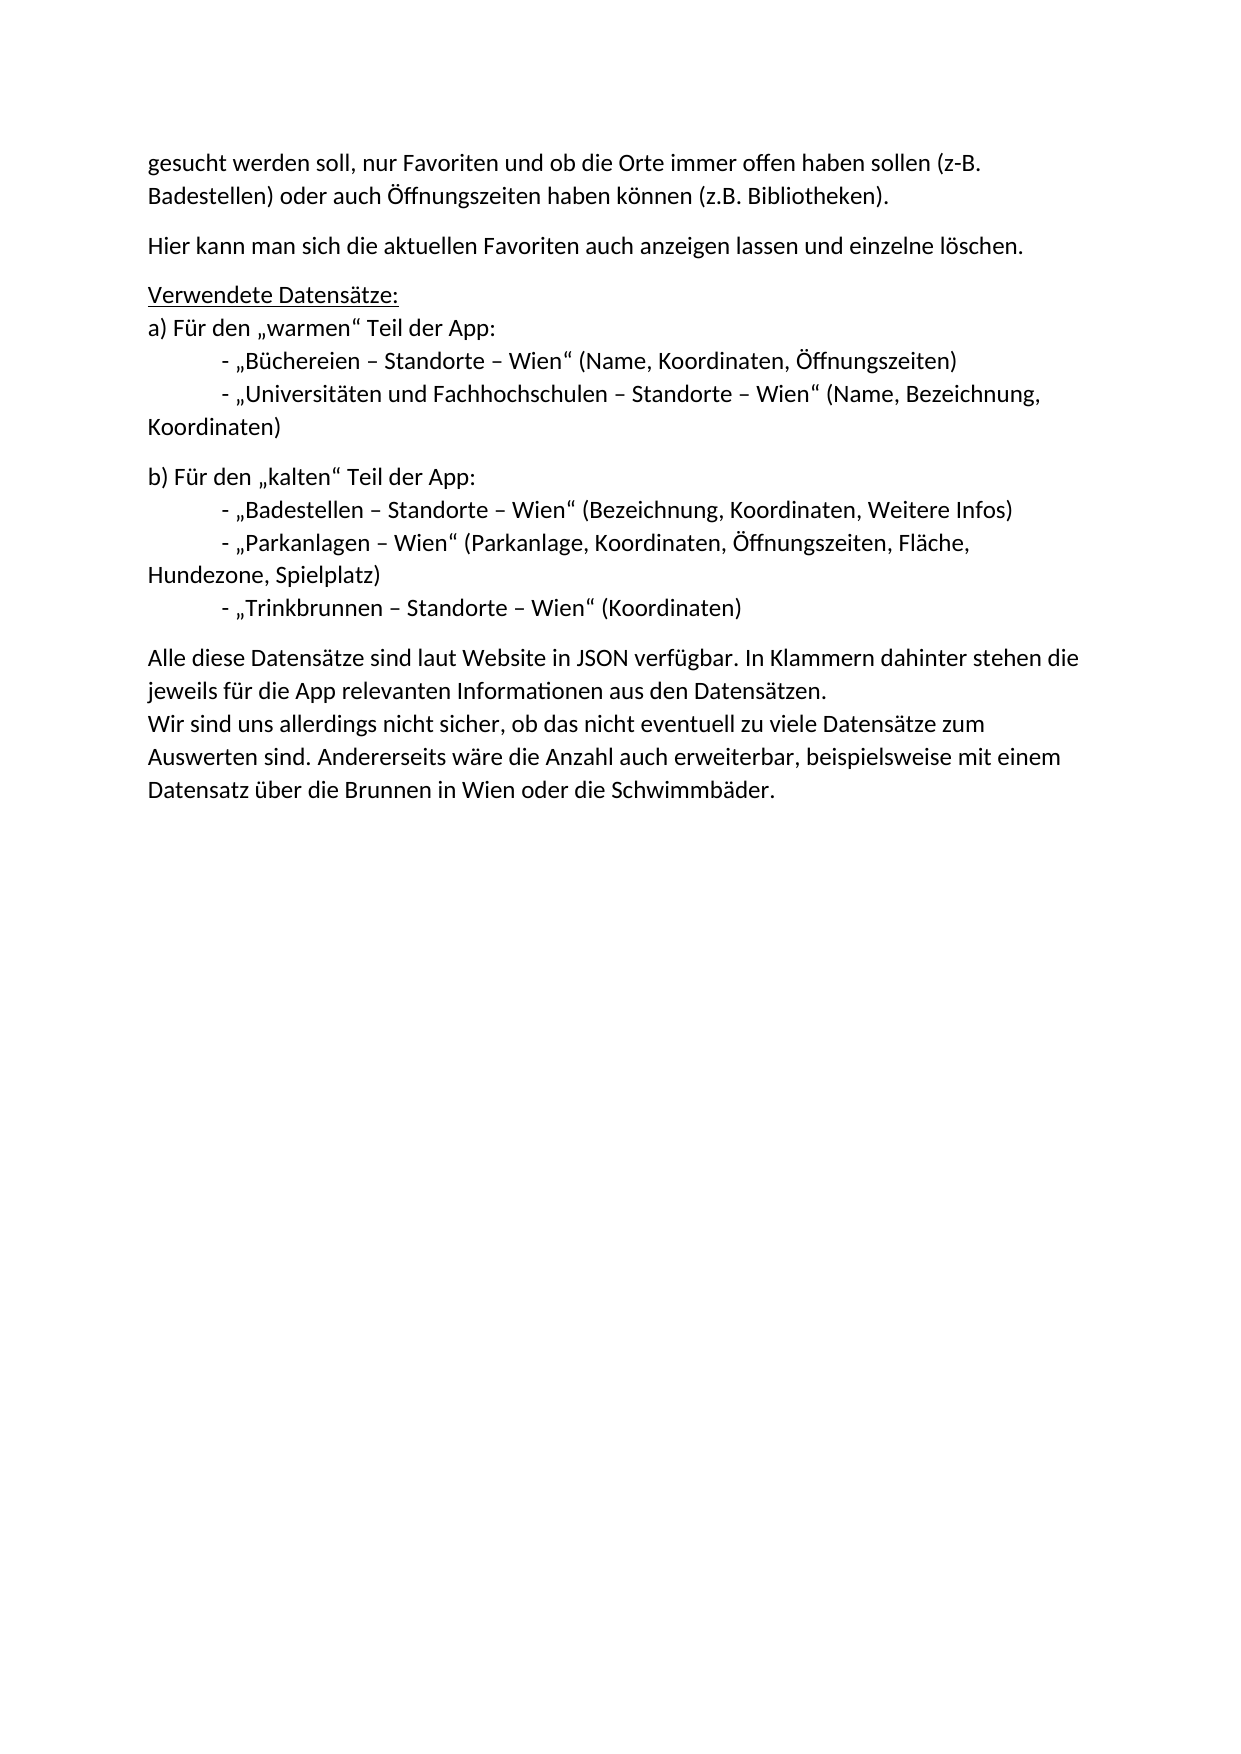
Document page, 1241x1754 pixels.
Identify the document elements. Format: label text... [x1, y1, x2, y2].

text b) Für den „kalten“ Teil der App: - „Badestellen – Standorte – Wien“ (Bezeichnung, Koordinaten, Weitere Infos) - „Parkanlagen – Wien“ (Parkanlage, Koordinaten, Öffnungszeiten, Fläche, Hundezone, Spielplatz) - „Trinkbrunnen – Standorte – Wien“ (Koordinaten) [148, 461, 1093, 623]
text Alle diese Datensätze sind laut Website in JSON verfügbar. In Klammern dahinter stehen die jeweils für die App relevanten Informationen aus den Datensätzen. Wir sind uns allerdings nicht sicher, ob das nicht eventuell zu viele Datensätze zum Auswerten sind. Andererseits wäre die Anzahl auch erweiterbar, beispielsweise mit einem Datensatz über die Brunnen in Wien oder die Schwimmbäder. [148, 642, 1093, 804]
text Hier kann man sich die aktuellen Favoriten auch anzeigen lassen und einzelne löschen. [148, 230, 1093, 261]
text Verwendete Datensätze: a) Für den „warmen“ Teil der App: - „Büchereien – Standorte – Wien“ (Name, Koordinaten, Öffnungszeiten) - „Universitäten und Fachhochschulen – Standorte – Wien“ (Name, Bezeichnung, Koordinaten) [148, 280, 1093, 442]
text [148, 148, 1093, 211]
